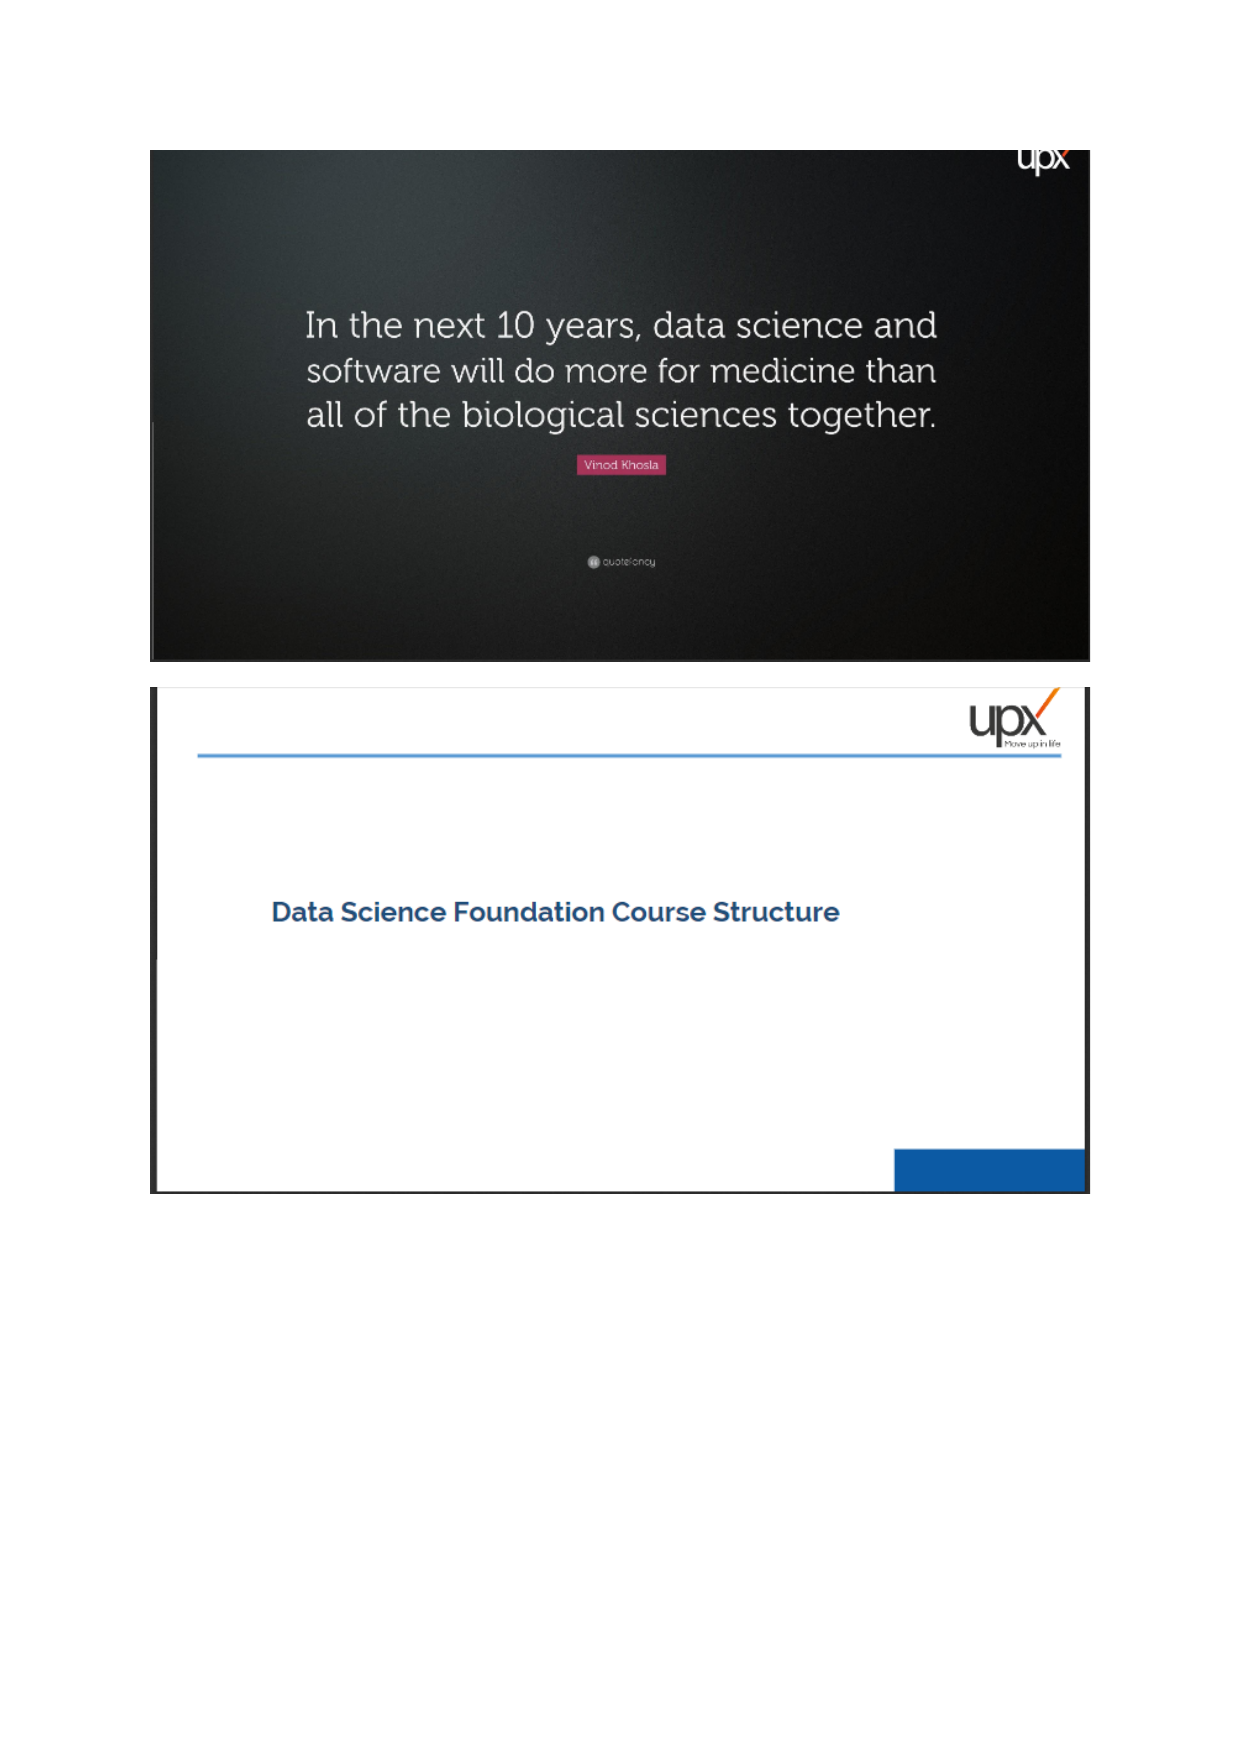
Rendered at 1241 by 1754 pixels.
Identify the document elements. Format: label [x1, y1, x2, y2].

picture [150, 150, 1091, 662]
picture [150, 687, 1091, 1194]
